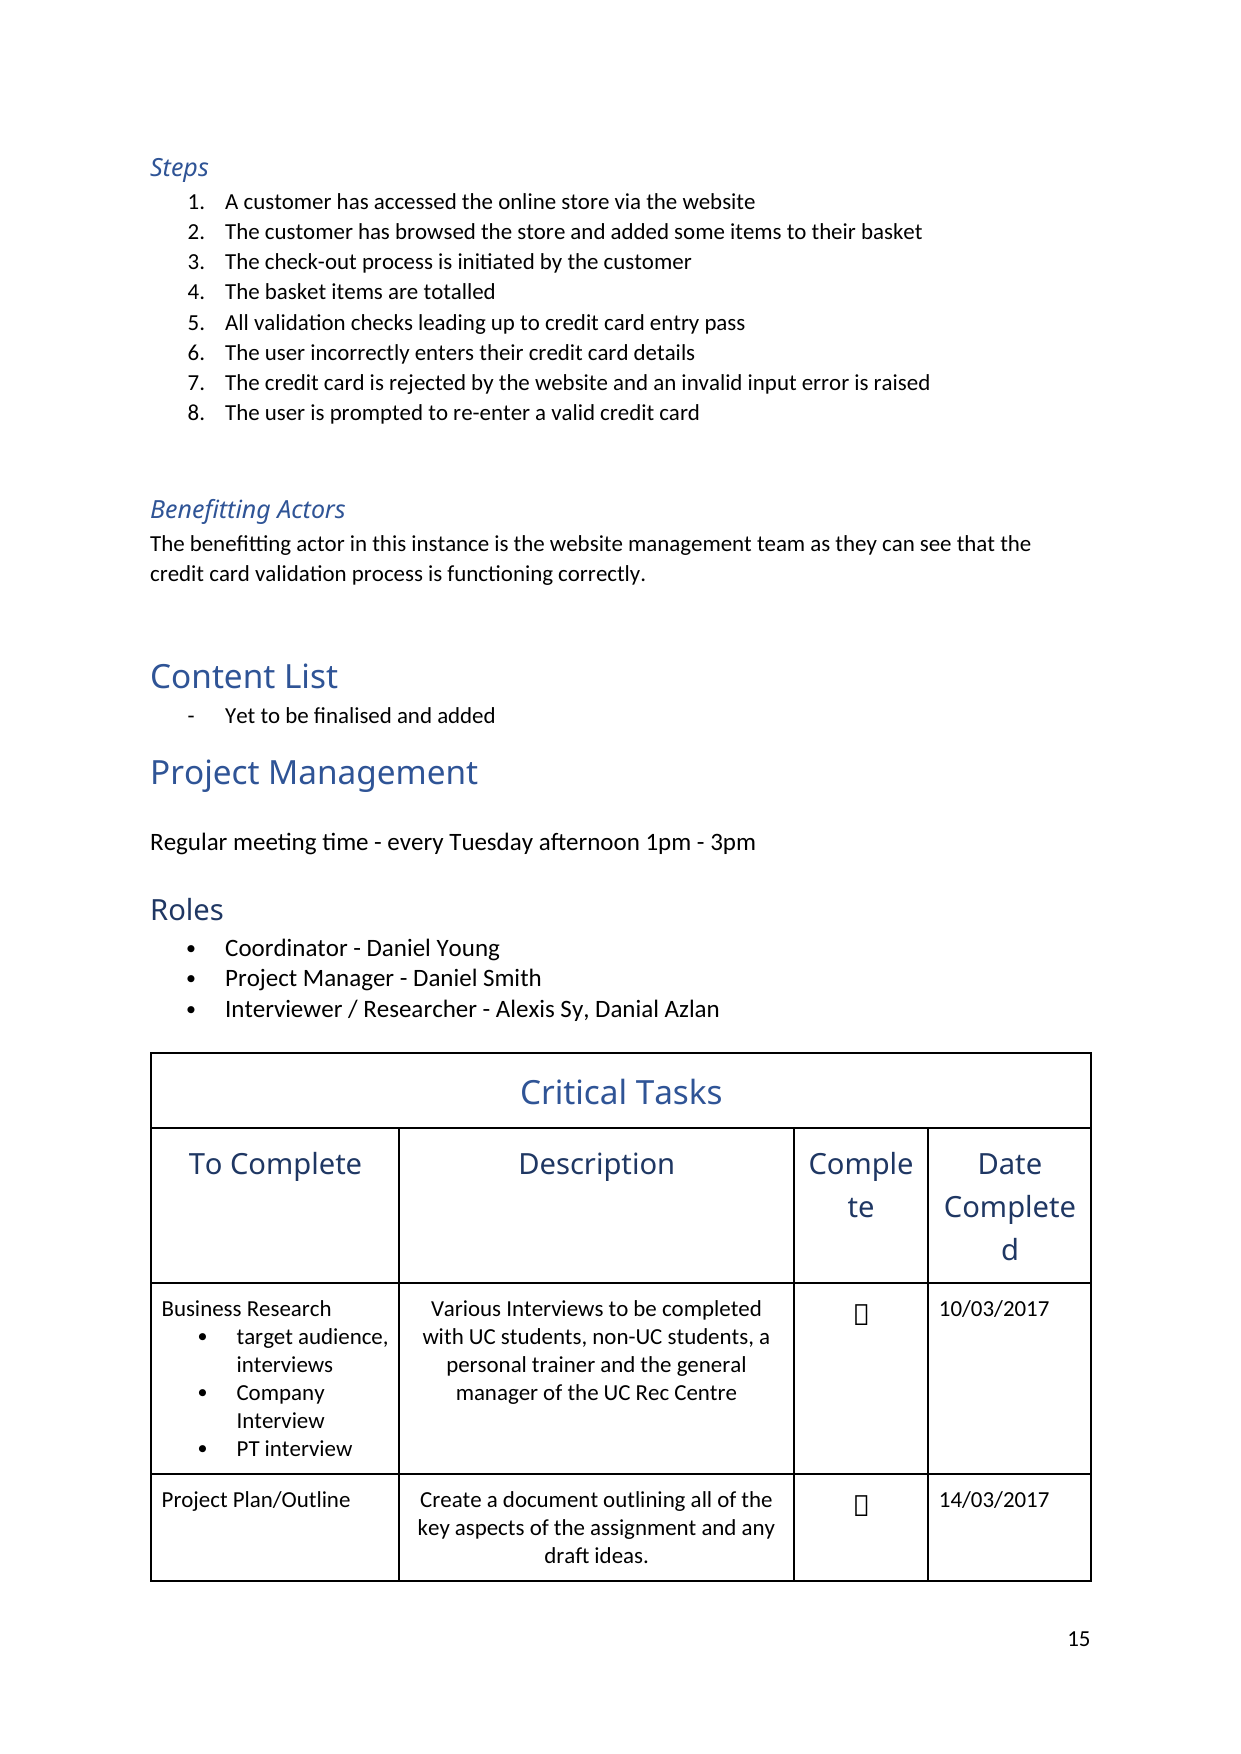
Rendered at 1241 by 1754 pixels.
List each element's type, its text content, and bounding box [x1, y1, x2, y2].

table_cell Create a document outlining all of the key aspects of the assignment and any draft ideas. [400, 1475, 793, 1580]
list The user is prompted to re-enter a valid credit card [187, 398, 1090, 426]
table_header Critical Tasks [152, 1054, 1090, 1127]
list Yet to be finalised and added [187, 702, 1090, 730]
list The check-out process is initiated by the customer [187, 247, 1090, 275]
table_cell To Complete [152, 1129, 398, 1282]
list Coordinator - Daniel Young [187, 932, 1090, 962]
subtitle Steps [150, 150, 1090, 184]
table_cell Date Completed [929, 1129, 1090, 1282]
table_cell ✅ [795, 1284, 927, 1473]
list Interviewer / Researcher - Alexis Sy, Danial Azlan [187, 993, 1090, 1023]
table_cell ✅ [795, 1475, 927, 1580]
list A customer has accessed the online store via the website [187, 187, 1090, 215]
table_cell Various Interviews to be completed with UC students, non-UC students, a personal trainer and the general manager of the UC Rec Centre [400, 1284, 793, 1473]
list The credit card is rejected by the website and an invalid input error is raised [187, 368, 1090, 396]
list Project Manager - Daniel Smith [187, 962, 1090, 993]
table_cell Project Plan/Outline [152, 1475, 398, 1580]
table_cell 14/03/2017 [929, 1475, 1090, 1580]
subtitle Roles [150, 889, 1090, 929]
subtitle Content List [150, 653, 1090, 698]
table_cell Description [400, 1129, 793, 1282]
table_cell 10/03/2017 [929, 1284, 1090, 1473]
table_cell Business Research target audience, interviews Company Interview PT interview [152, 1284, 398, 1473]
text Regular meeting time - every Tuesday afternoon 1pm - 3pm [150, 826, 1090, 857]
subtitle Project Management [150, 748, 1090, 794]
list The basket items are totalled [187, 277, 1090, 305]
list The user incorrectly enters their credit card details [187, 338, 1090, 366]
list The customer has browsed the store and added some items to their basket [187, 217, 1090, 245]
table_cell Complete [795, 1129, 927, 1282]
text The benefitting actor in this instance is the website management team as they can see that the credit card validation process is functioning correctly. [150, 529, 1090, 587]
subtitle Benefitting Actors [150, 492, 1090, 526]
list All validation checks leading up to credit card entry pass [187, 308, 1090, 336]
